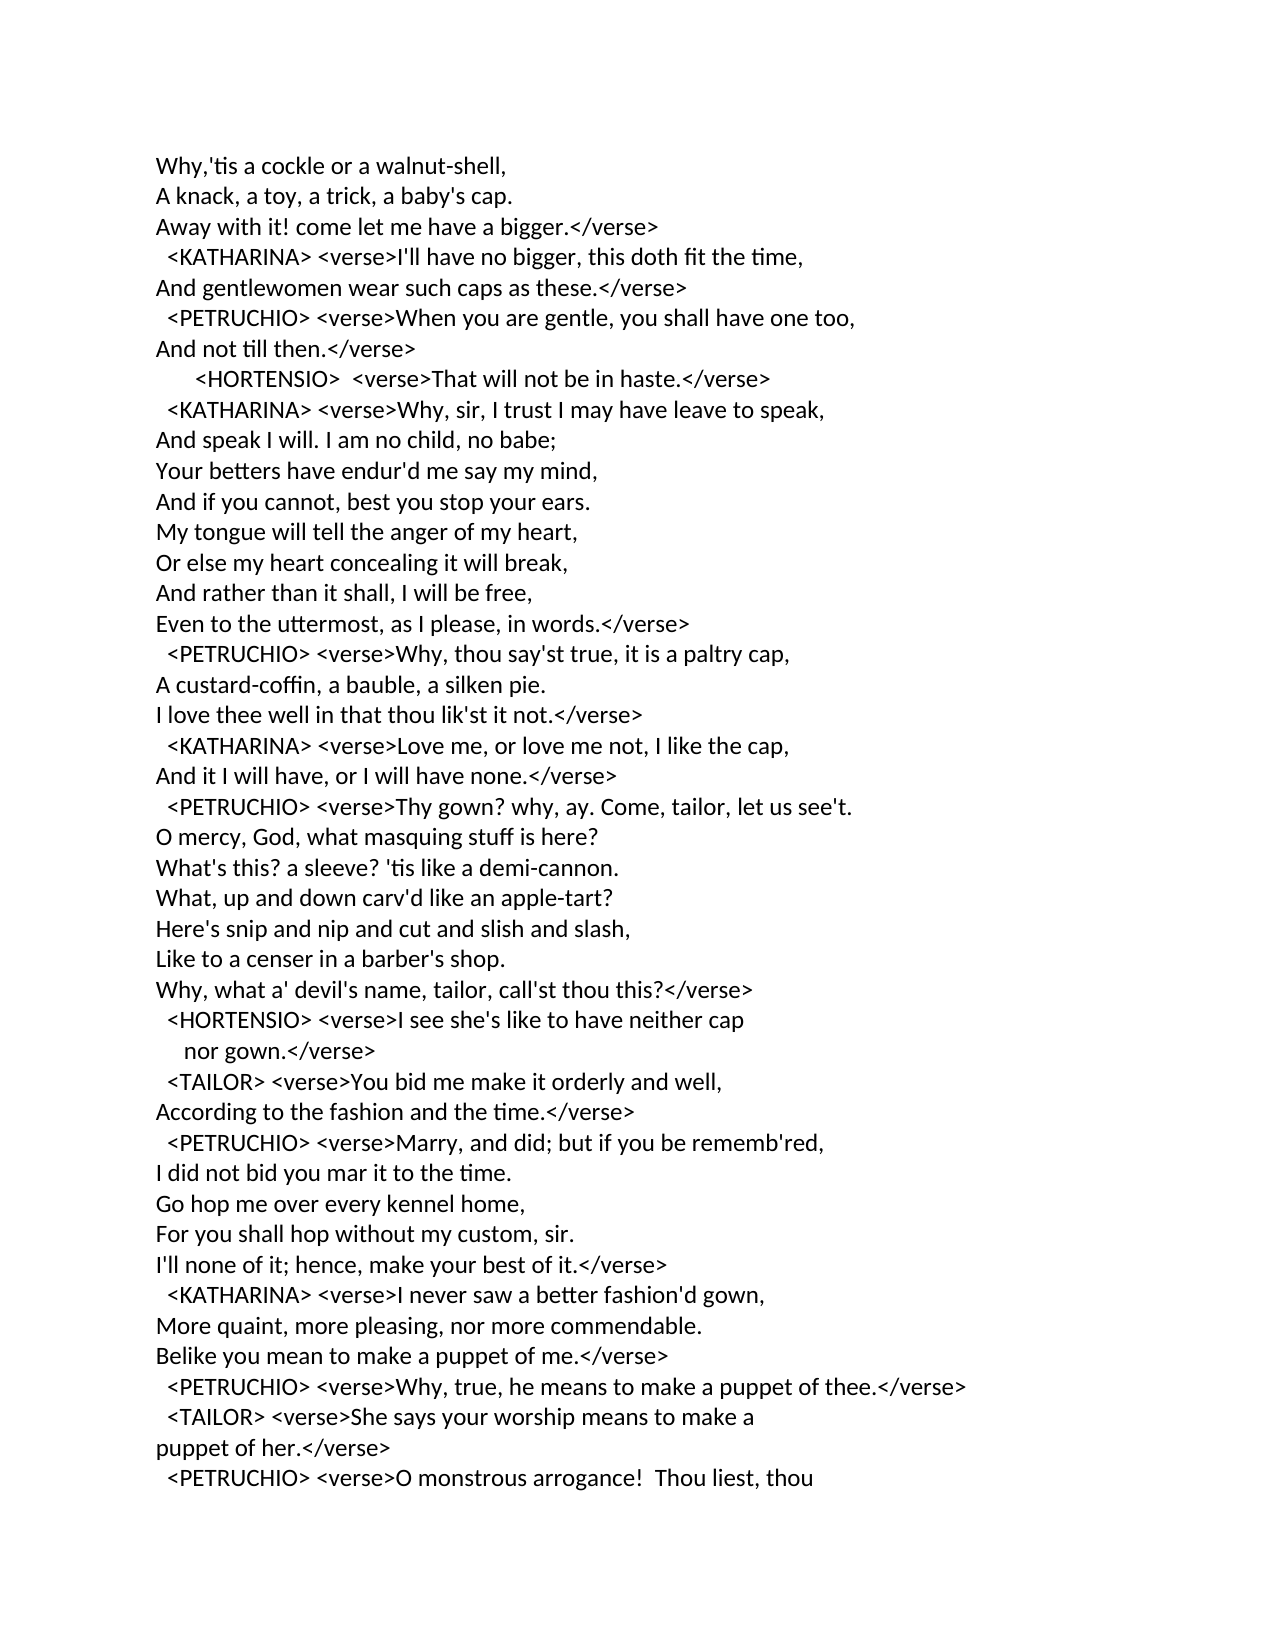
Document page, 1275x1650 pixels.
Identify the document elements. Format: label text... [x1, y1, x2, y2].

text I'll none of it; hence, make your best of it.</verse> [150, 1249, 1125, 1279]
text And it I will have, or I will have none.</verse> [150, 760, 1125, 791]
text Go hop me over every kennel home, [150, 1188, 1125, 1218]
text Belike you mean to make a puppet of me.</verse> [150, 1340, 1125, 1371]
text A custard-coffin, a bauble, a silken pie. [150, 669, 1125, 699]
text And gentlewomen wear such caps as these.</verse> [150, 272, 1125, 303]
text What's this? a sleeve? 'tis like a demi-cannon. [150, 852, 1125, 882]
text Why, what a' devil's name, tailor, call'st thou this?</verse> [150, 974, 1125, 1004]
text <KATHARINA> <verse>I never saw a better fashion'd gown, [150, 1279, 1125, 1310]
text And not till then.</verse> [150, 333, 1125, 364]
text Your betters have endur'd me say my mind, [150, 455, 1125, 486]
text <TAILOR> <verse>You bid me make it orderly and well, [150, 1066, 1125, 1096]
text Or else my heart concealing it will break, [150, 547, 1125, 577]
text According to the fashion and the time.</verse> [150, 1096, 1125, 1127]
text <PETRUCHIO> <verse>Why, true, he means to make a puppet of thee.</verse> [150, 1371, 1125, 1401]
text <KATHARINA> <verse>Why, sir, I trust I may have leave to speak, [150, 394, 1125, 425]
text What, up and down carv'd like an apple-tart? [150, 882, 1125, 913]
text My tongue will tell the anger of my heart, [150, 516, 1125, 547]
text O mercy, God, what masquing stuff is here? [150, 821, 1125, 852]
text And rather than it shall, I will be free, [150, 577, 1125, 608]
text <TAILOR> <verse>She says your worship means to make a [150, 1401, 1125, 1432]
text nor gown.</verse> [150, 1035, 1125, 1066]
text A knack, a toy, a trick, a baby's cap. [150, 181, 1125, 211]
text For you shall hop without my custom, sir. [150, 1218, 1125, 1249]
text <PETRUCHIO> <verse>When you are gentle, you shall have one too, [150, 303, 1125, 333]
text <PETRUCHIO> <verse>O monstrous arrogance! Thou liest, thou [150, 1462, 1125, 1493]
text Here's snip and nip and cut and slish and slash, [150, 913, 1125, 943]
text <KATHARINA> <verse>Love me, or love me not, I like the cap, [150, 730, 1125, 760]
text And speak I will. I am no child, no babe; [150, 425, 1125, 455]
text <PETRUCHIO> <verse>Thy gown? why, ay. Come, tailor, let us see't. [150, 791, 1125, 821]
text Why,'tis a cockle or a walnut-shell, [150, 150, 1125, 181]
text Away with it! come let me have a bigger.</verse> [150, 211, 1125, 242]
text <PETRUCHIO> <verse>Why, thou say'st true, it is a paltry cap, [150, 638, 1125, 669]
text <KATHARINA> <verse>I'll have no bigger, this doth fit the time, [150, 242, 1125, 272]
text <HORTENSIO> <verse>That will not be in haste.</verse> [150, 364, 1125, 394]
text Even to the uttermost, as I please, in words.</verse> [150, 608, 1125, 638]
text <PETRUCHIO> <verse>Marry, and did; but if you be rememb'red, [150, 1127, 1125, 1157]
text And if you cannot, best you stop your ears. [150, 486, 1125, 516]
text I love thee well in that thou lik'st it not.</verse> [150, 699, 1125, 730]
text More quaint, more pleasing, nor more commendable. [150, 1310, 1125, 1340]
text I did not bid you mar it to the time. [150, 1157, 1125, 1188]
text puppet of her.</verse> [150, 1432, 1125, 1462]
text <HORTENSIO> <verse>I see she's like to have neither cap [150, 1004, 1125, 1035]
text Like to a censer in a barber's shop. [150, 943, 1125, 974]
